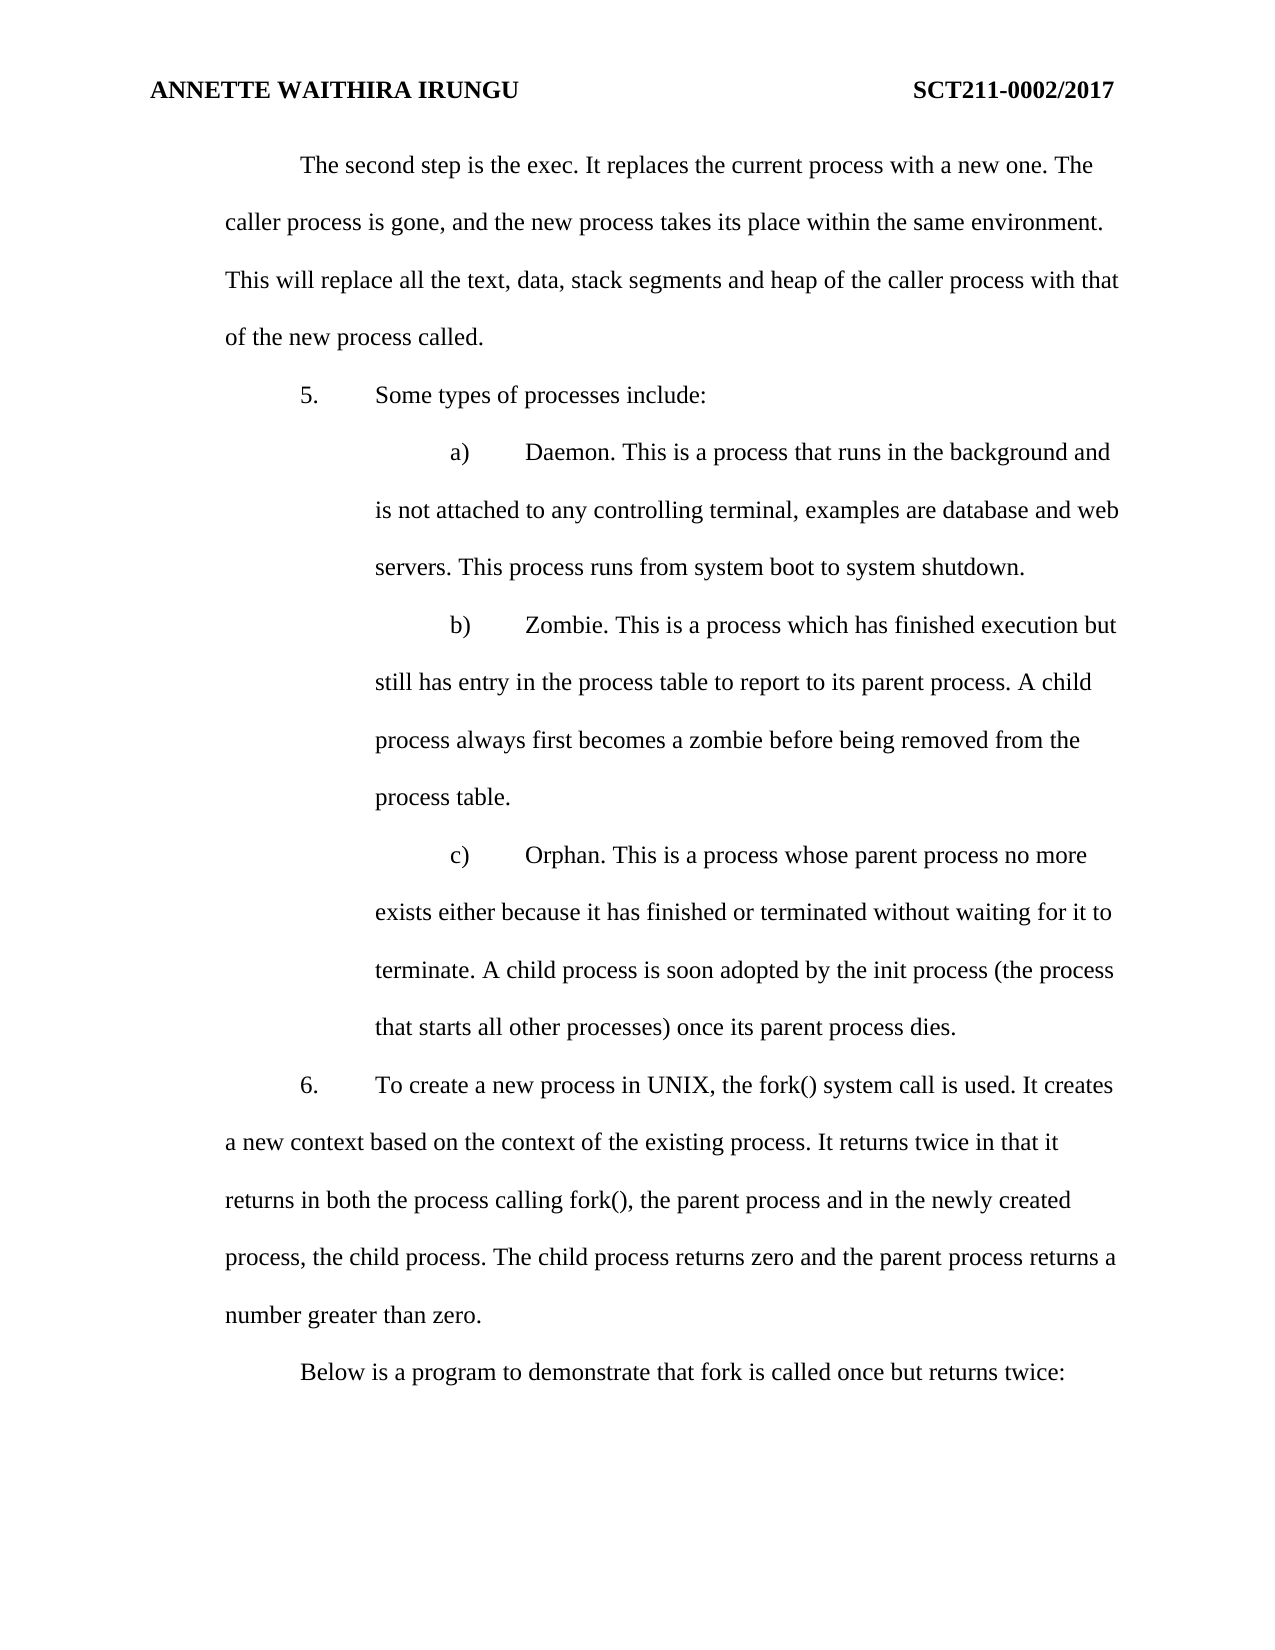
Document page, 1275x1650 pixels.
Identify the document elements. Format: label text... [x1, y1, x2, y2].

list Daemon. This is a process that runs in the background and is not attached to any controlling terminal, examples are database and web servers. This process runs from system boot to system shutdown. [375, 437, 1125, 581]
list Orphan. This is a process whose parent process no more exists either because it has finished or terminated without waiting for it to terminate. A child process is soon adopted by the init process (the process that starts all other processes) once its parent process dies. [375, 840, 1125, 1041]
list To create a new process in UNIX, the fork() system call is used. It creates a new context based on the context of the existing process. It returns twice in that it returns in both the process calling fork(), the parent process and in the newly created process, the child process. The child process returns zero and the parent process returns a number greater than zero. [225, 1070, 1125, 1329]
text Below is a program to demonstrate that fork is called once but returns twice: [225, 1357, 1125, 1386]
list Some types of processes include: [225, 380, 1125, 409]
list Zombie. This is a process which has finished execution but still has entry in the process table to report to its parent process. A child process always first becomes a zombie before being removed from the process table. [375, 610, 1125, 811]
text The second step is the exec. It replaces the current process with a new one. The caller process is gone, and the new process takes its place within the same environment. This will replace all the text, data, stack segments and heap of the caller process with that of the new process called. [225, 150, 1125, 351]
